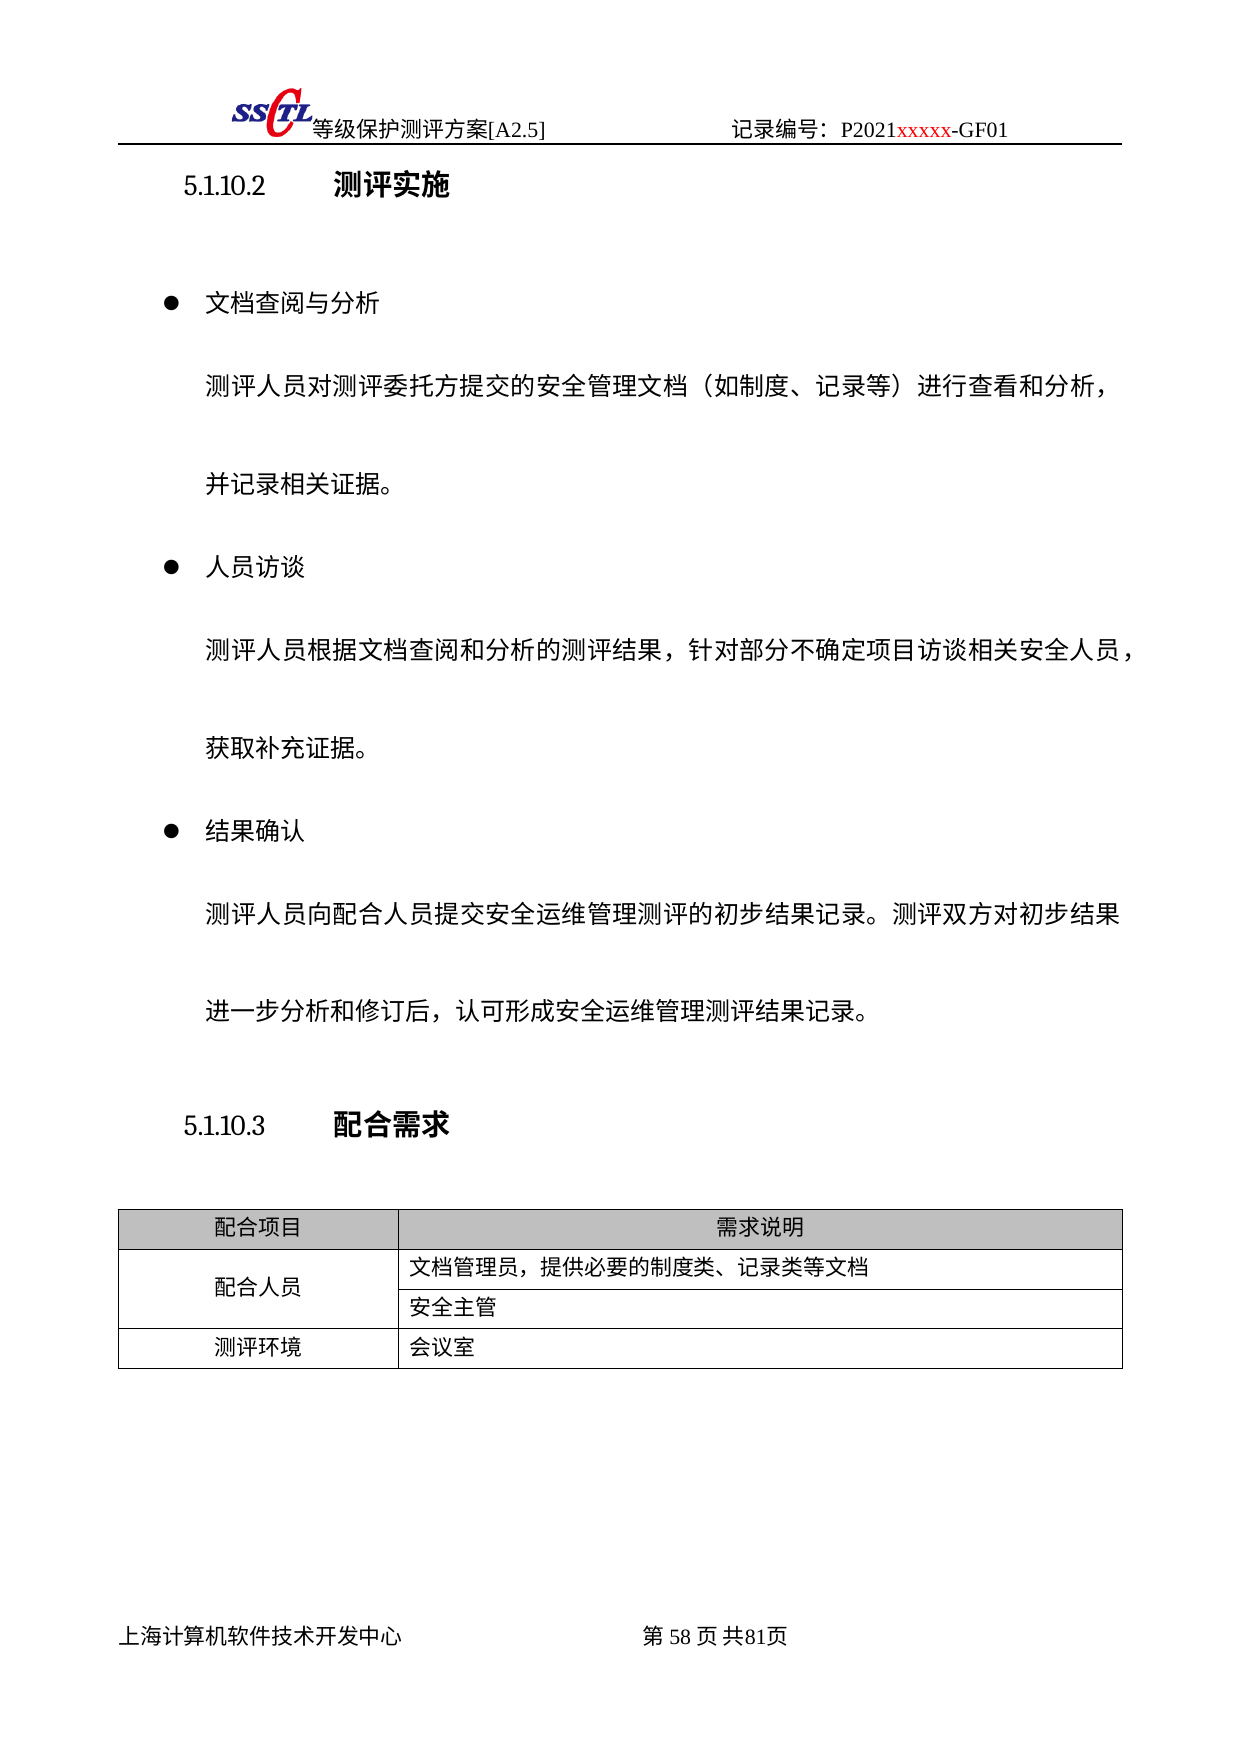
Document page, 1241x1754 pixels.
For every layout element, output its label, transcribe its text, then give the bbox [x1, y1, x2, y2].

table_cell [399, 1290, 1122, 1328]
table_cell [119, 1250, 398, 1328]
text 测评人员对测评委托方提交的安全管理文档（如制度、记录等）进行查看和分析，并记录相关证据。 [206, 352, 1122, 515]
list 人员访谈 [162, 533, 1122, 598]
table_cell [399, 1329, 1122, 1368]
picture [231, 88, 313, 137]
text 测评人员向配合人员提交安全运维管理测评的初步结果记录。测评双方对初步结果进一步分析和修订后，认可形成安全运维管理测评结果记录。 [206, 880, 1122, 1042]
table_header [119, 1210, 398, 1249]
subtitle 配合需求 [184, 1090, 1122, 1155]
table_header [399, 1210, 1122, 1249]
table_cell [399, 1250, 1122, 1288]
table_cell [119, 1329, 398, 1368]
text 测评人员根据文档查阅和分析的测评结果，针对部分不确定项目访谈相关安全人员，获取补充证据。 [206, 616, 1122, 779]
list 结果确认 [162, 797, 1122, 862]
subtitle 测评实施 [184, 150, 1122, 215]
list 文档查阅与分析 [162, 269, 1122, 334]
